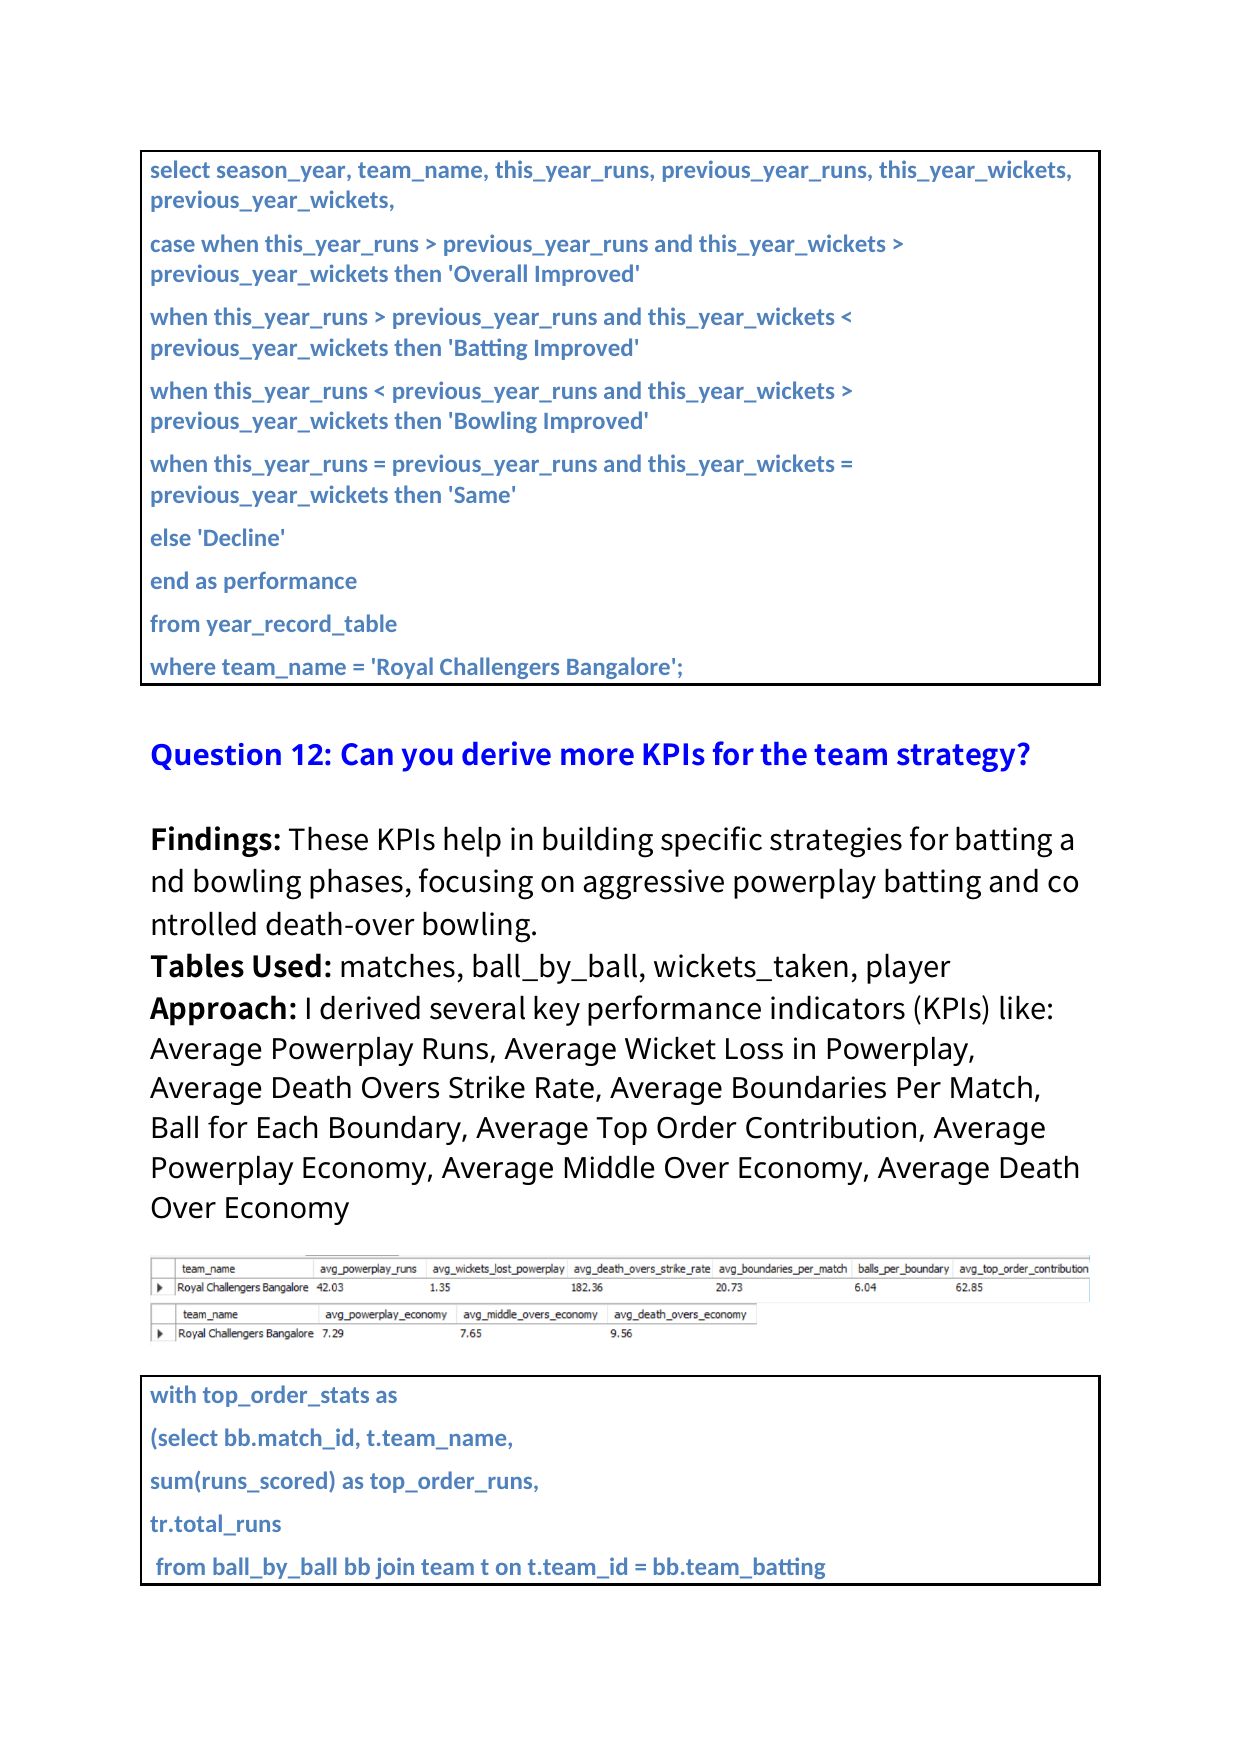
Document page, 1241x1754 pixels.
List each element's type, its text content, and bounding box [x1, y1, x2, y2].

text where team_name = 'Royal Challengers Bangalore'; [142, 647, 1098, 683]
text from year_record_table [142, 604, 1098, 638]
picture [150, 1255, 1090, 1346]
text (select bb.match_id, t.team_name, [142, 1418, 1098, 1452]
text end as performance [142, 561, 1098, 595]
list Approach: I derived several key performance indicators (KPIs) like: [150, 986, 1090, 1028]
list Tables Used: matches, ball_by_ball, wickets_taken, player [150, 943, 1090, 986]
text select season_year, team_name, this_year_runs, previous_year_runs, this_year_wickets, previous_year_wickets, [142, 152, 1098, 215]
text when this_year_runs > previous_year_runs and this_year_wickets < previous_year_wickets then 'Batting Improved' [142, 297, 1098, 362]
text sum(runs_scored) as top_order_runs, [142, 1461, 1098, 1495]
text tr.total_runs [142, 1504, 1098, 1538]
text when this_year_runs < previous_year_runs and this_year_wickets > previous_year_wickets then 'Bowling Improved' [142, 371, 1098, 436]
list Question 12: Can you derive more KPIs for the team strategy? [150, 732, 1090, 774]
list Findings: These KPIs help in building specific strategies for batting and bowling phases, focusing on aggressive powerplay batting and controlled death-over bowling. [150, 816, 1090, 943]
text else 'Decline' [142, 518, 1098, 552]
list Average Powerplay Runs, Average Wicket Loss in Powerplay, Average Death Overs Strike Rate, Average Boundaries Per Match, Ball for Each Boundary, Average Top Order Contribution, Average Powerplay Economy, Average Middle Over Economy, Average Death Over Economy [150, 1028, 1090, 1227]
text when this_year_runs = previous_year_runs and this_year_wickets = previous_year_wickets then 'Same' [142, 444, 1098, 509]
text from ball_by_ball bb join team t on t.team_id = bb.team_batting [142, 1547, 1098, 1583]
text with top_order_stats as [142, 1377, 1098, 1409]
text case when this_year_runs > previous_year_runs and this_year_wickets > previous_year_wickets then 'Overall Improved' [142, 223, 1098, 289]
